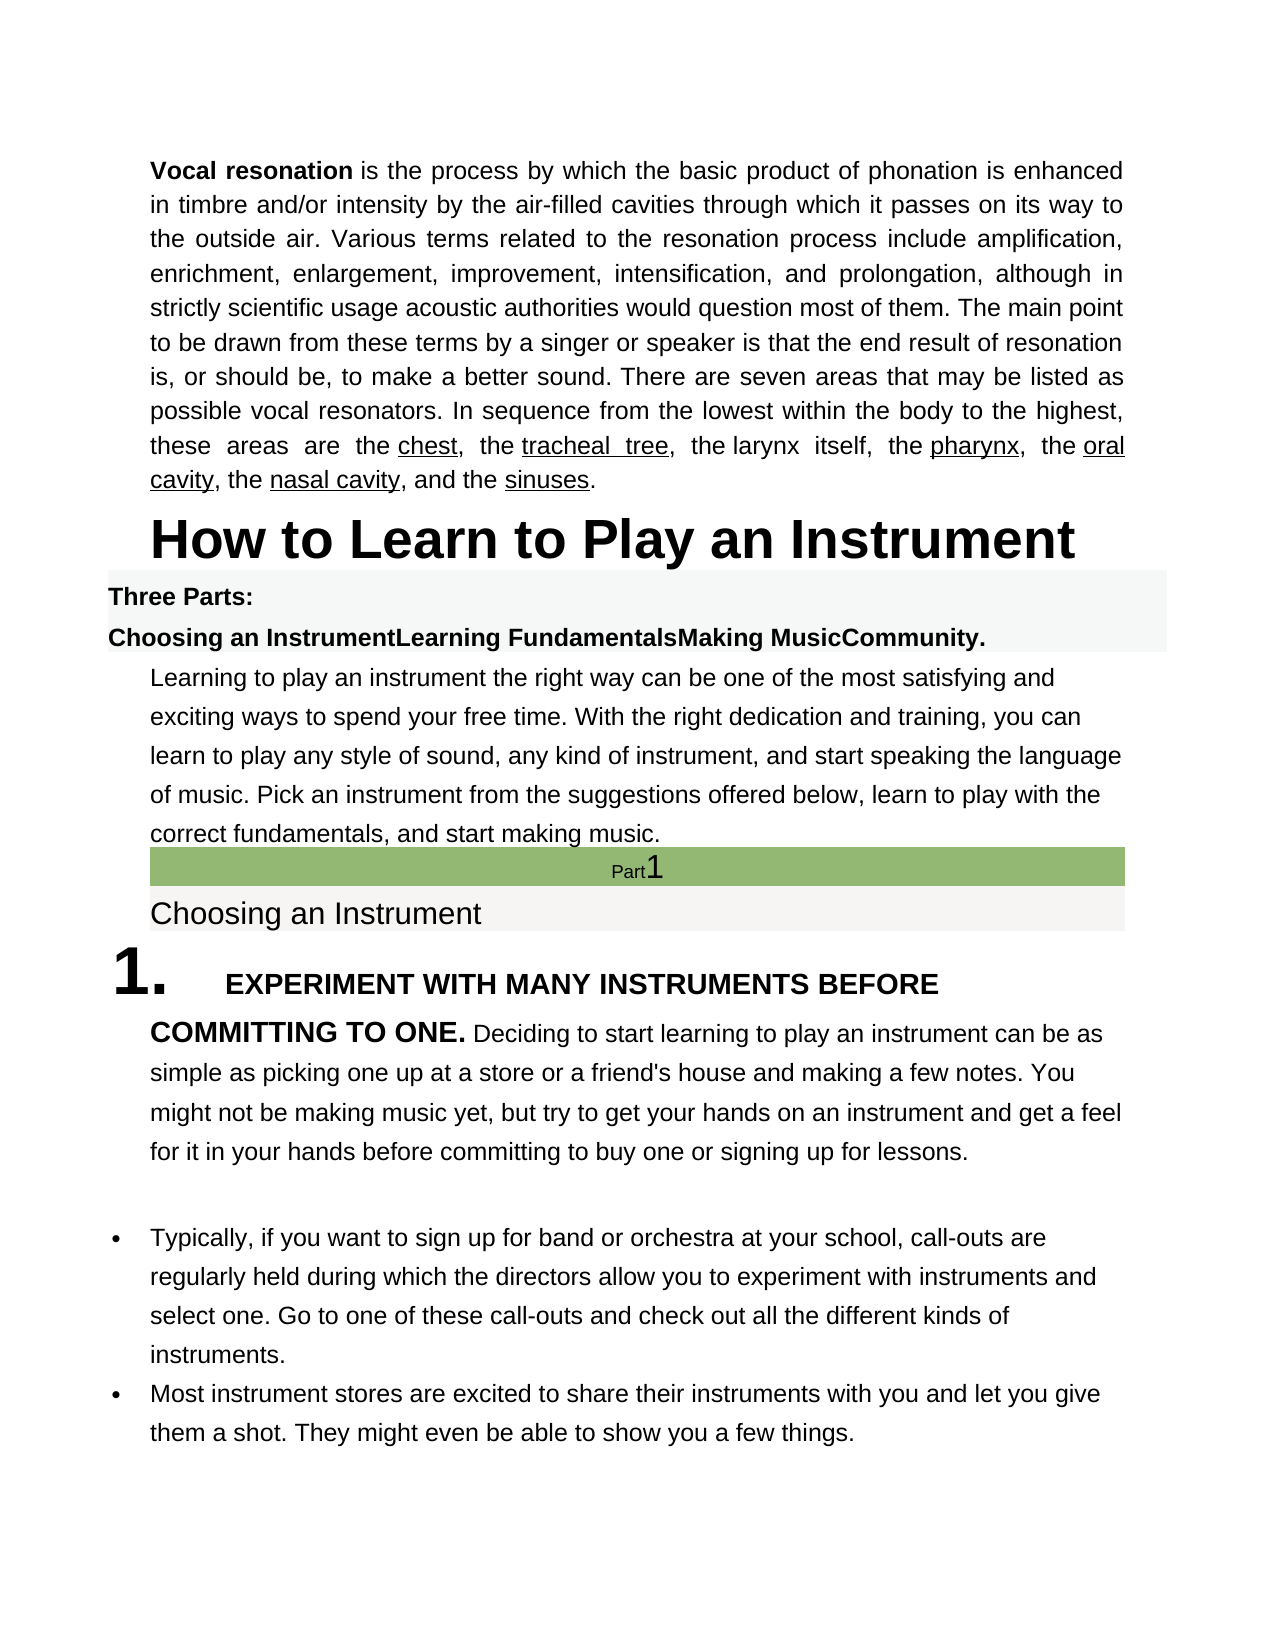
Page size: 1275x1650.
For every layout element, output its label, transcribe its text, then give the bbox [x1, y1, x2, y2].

subtitle Choosing an Instrument [150, 886, 1125, 931]
list Most instrument stores are excited to share their instruments with you and let you give them a shot. They might even be able to show you a few things. [112, 1368, 1125, 1447]
subtitle Part1 [150, 847, 1125, 886]
text Three Parts: [108, 570, 1167, 611]
list Typically, if you want to sign up for band or orchestra at your school, call-outs are regularly held during which the directors allow you to experiment with instruments and select one. Go to one of these call-outs and check out all the different kinds of instruments. [112, 1212, 1125, 1368]
list EXPERIMENT WITH MANY INSTRUMENTS BEFORE COMMITTING TO ONE. Deciding to start learning to play an instrument can be as simple as picking one up at a store or a friend's house and making a few notes. You might not be making music yet, but try to get your hands on an instrument and get a feel for it in your hands before committing to buy one or signing up for lessons. [112, 931, 1125, 1165]
text How to Learn to Play an Instrument [150, 506, 1125, 570]
text Vocal resonation is the process by which the basic product of phonation is enhanced in timbre and/or intensity by the air-filled cavities through which it passes on its way to the outside air. Various terms related to the resonation process include amplification, enrichment, enlargement, improvement, intensification, and prolongation, although in strictly scientific usage acoustic authorities would question most of them. The main point to be drawn from these terms by a singer or speaker is that the end result of resonation is, or should be, to make a better sound. There are seven areas that may be listed as possible vocal resonators. In sequence from the lowest within the body to the highest, these areas are the chest, the tracheal tree, the larynx itself, the pharynx, the oral cavity, the nasal cavity, and the sinuses. [150, 150, 1125, 494]
text Learning to play an instrument the right way can be one of the most satisfying and exciting ways to spend your free time. With the right dedication and training, you can learn to play any style of sound, any kind of instrument, and start speaking the language of music. Pick an instrument from the suggestions offered below, learn to play with the correct fundamentals, and start making music. [150, 652, 1125, 847]
text Choosing an InstrumentLearning FundamentalsMaking MusicCommunity. [108, 611, 1167, 652]
